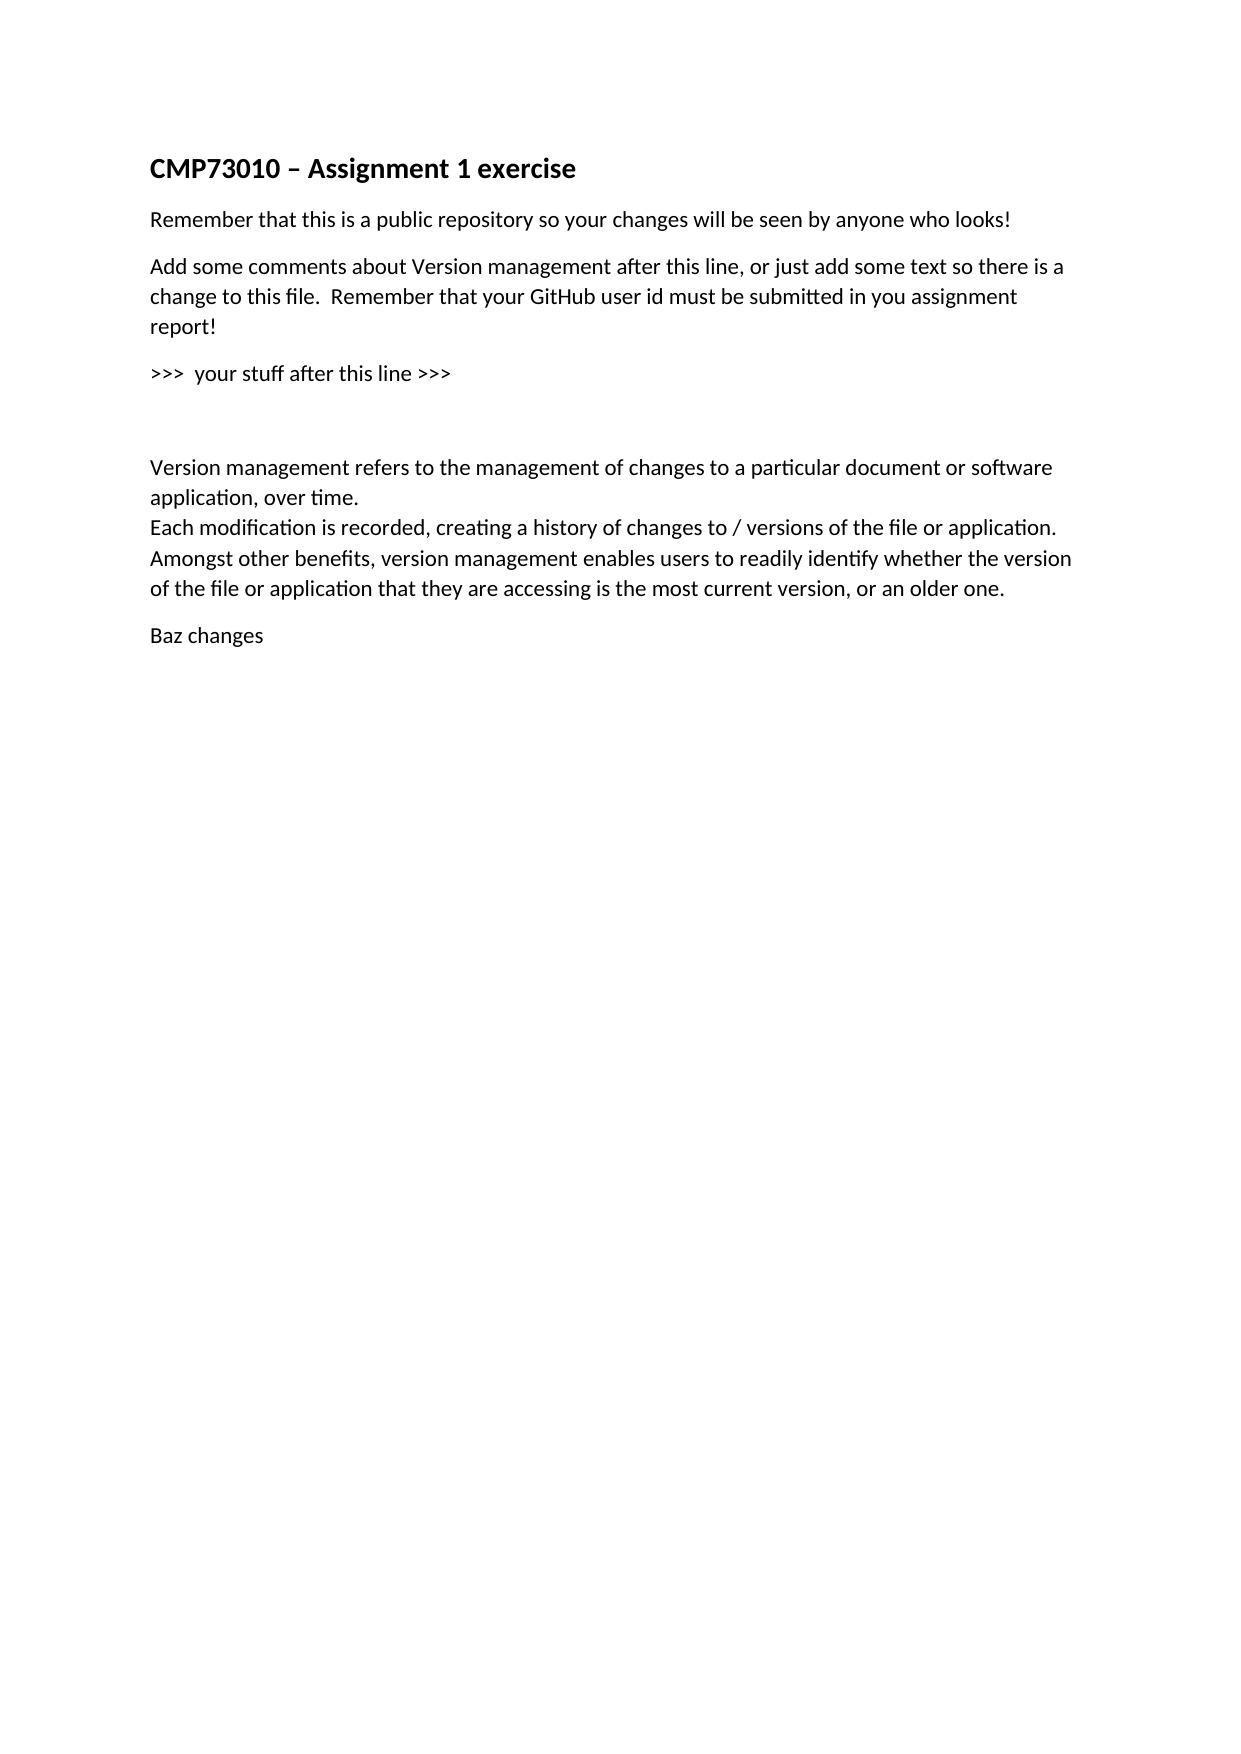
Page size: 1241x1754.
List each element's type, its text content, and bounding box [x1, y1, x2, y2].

text Add some comments about Version management after this line, or just add some text so there is a change to this file. Remember that your GitHub user id must be submitted in you assignment report! [150, 252, 1090, 340]
text Baz changes [150, 621, 1090, 649]
text CMP73010 – Assignment 1 exercise [150, 150, 1090, 186]
text Remember that this is a public repository so your changes will be seen by anyone who looks! [150, 205, 1090, 233]
text >>> your stuff after this line >>> [150, 359, 1090, 387]
text Version management refers to the management of changes to a particular document or software application, over time. Each modification is recorded, creating a history of changes to / versions of the file or application. Amongst other benefits, version management enables users to readily identify whether the version of the file or application that they are accessing is the most current version, or an older one. [150, 453, 1090, 602]
